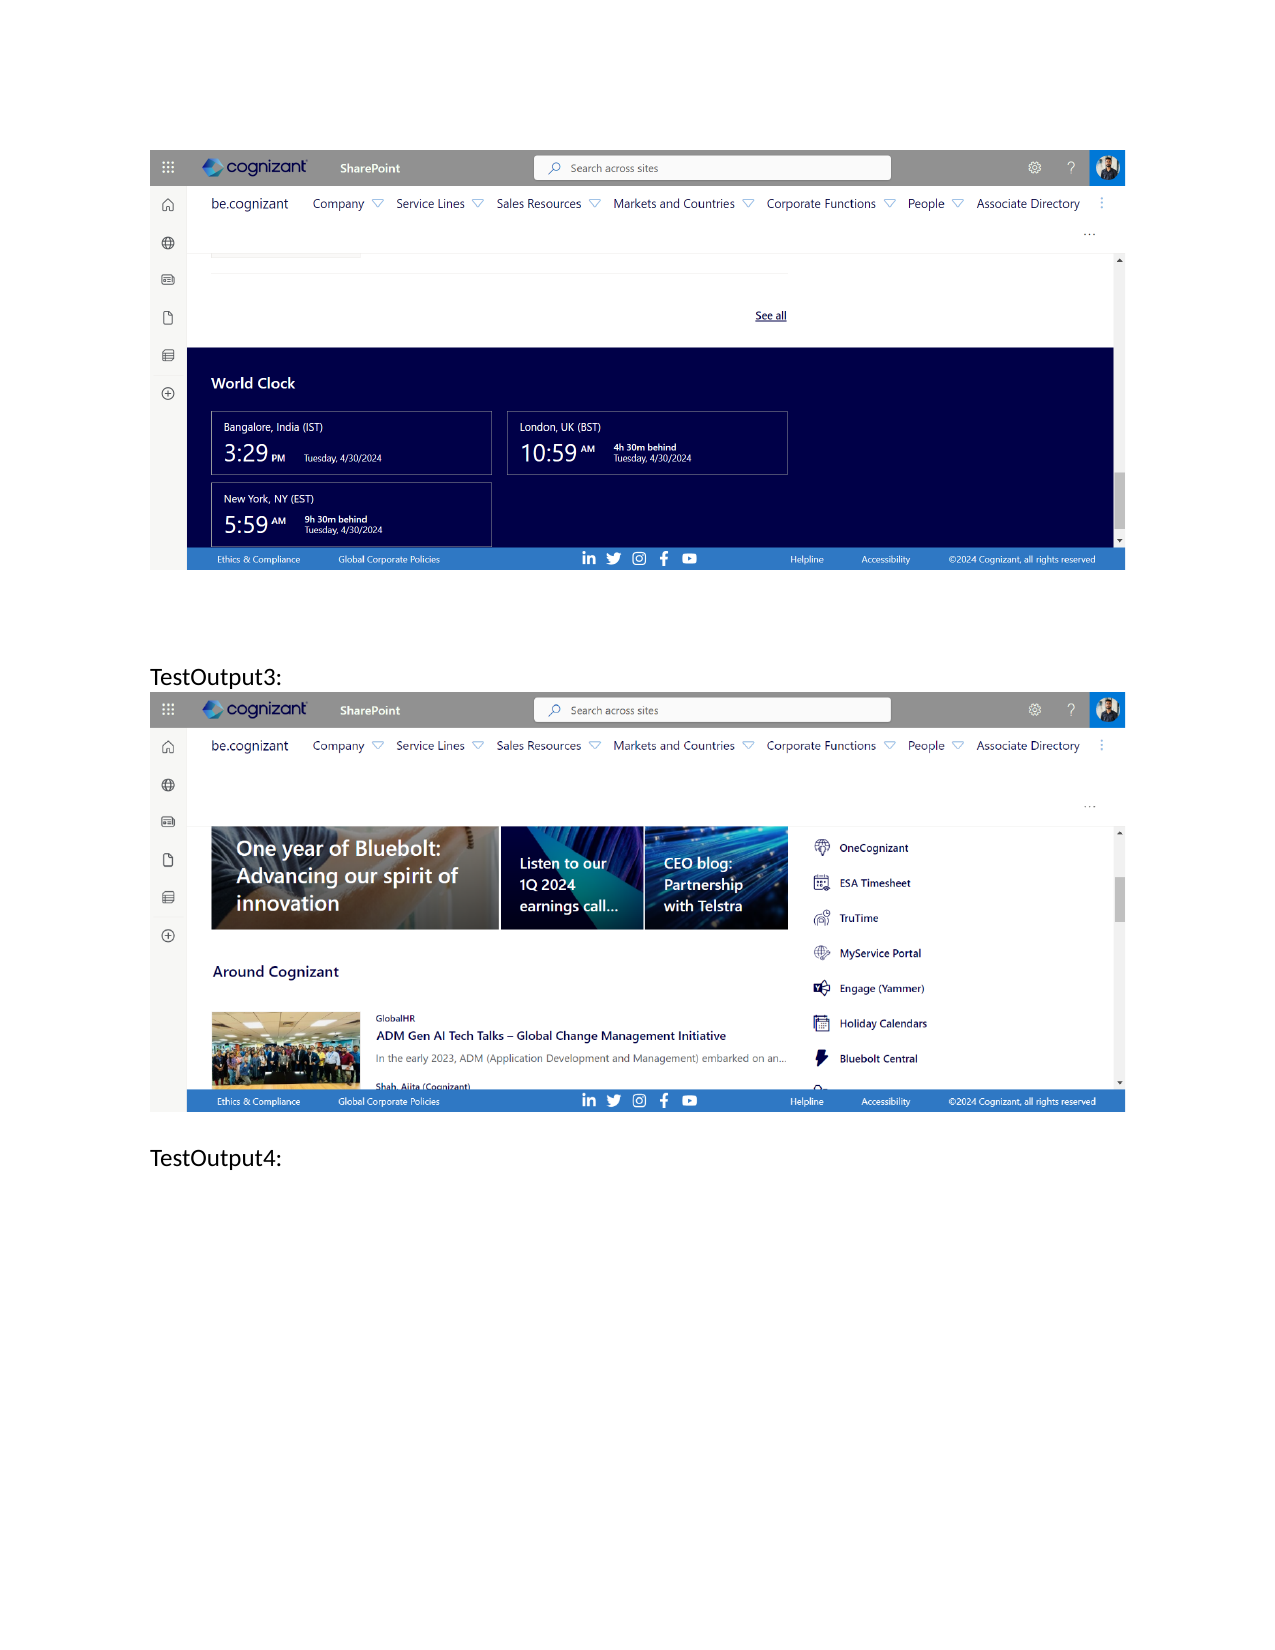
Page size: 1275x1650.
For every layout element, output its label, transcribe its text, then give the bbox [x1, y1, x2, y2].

text TestOutput3: [150, 661, 1125, 692]
picture [150, 692, 1125, 1112]
text TestOutput4: [150, 1142, 1125, 1173]
picture [150, 150, 1125, 570]
